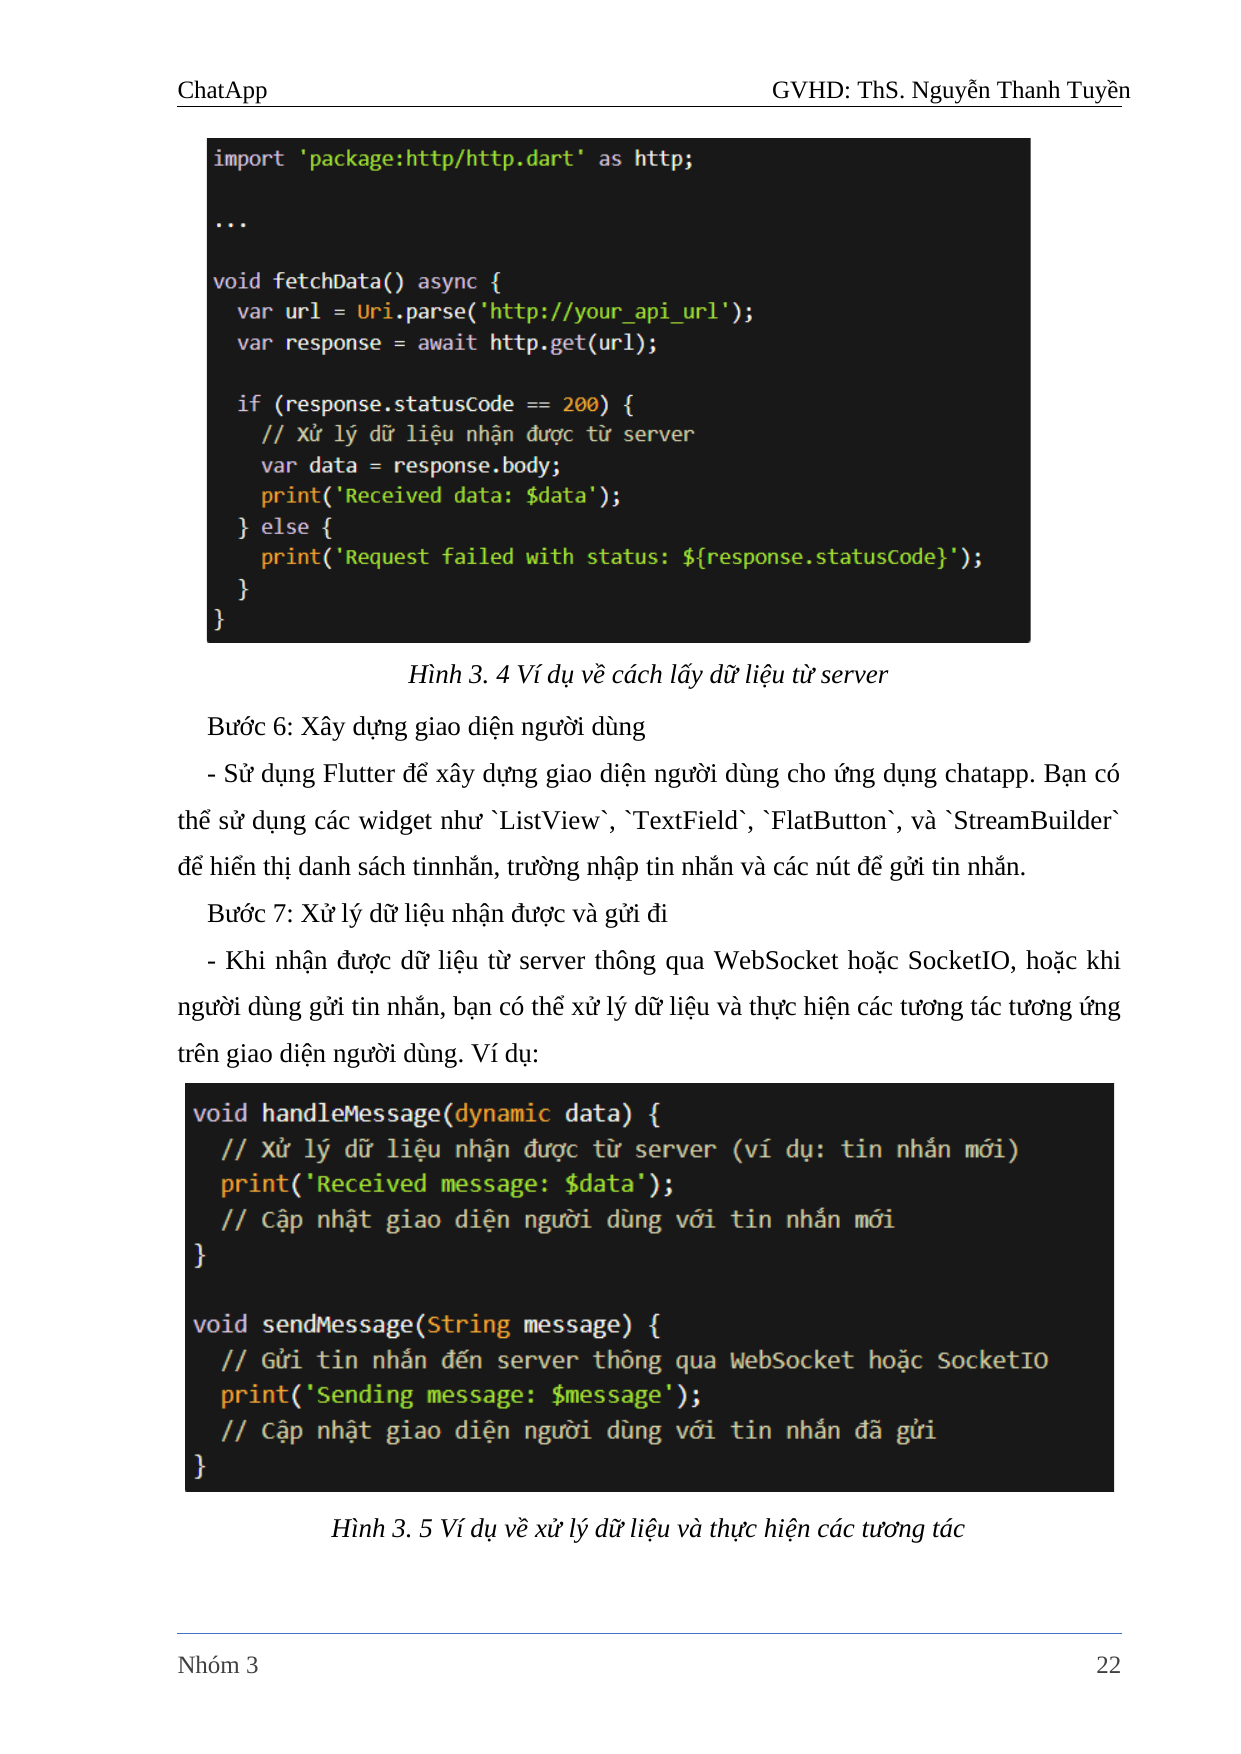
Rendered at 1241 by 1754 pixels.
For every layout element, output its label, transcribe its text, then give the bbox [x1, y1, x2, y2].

text Bước 7: Xử lý dữ liệu nhận được và gửi đi [177, 897, 1122, 928]
text - Khi nhận được dữ liệu từ server thông qua WebSocket hoặc SocketIO, hoặc khi người dùng gửi tin nhắn, bạn có thể xử lý dữ liệu và thực hiện các tương tác tương ứng trên giao diện người dùng. Ví dụ: [177, 944, 1122, 1068]
text Bước 6: Xây dựng giao diện người dùng [177, 711, 1122, 742]
picture [185, 1083, 1115, 1492]
text - Sử dụng Flutter để xây dựng giao diện người dùng cho ứng dụng chatapp. Bạn có thể sử dụng các widget như `ListView`, `TextField`, `FlatButton`, và `StreamBuilder` để hiển thị danh sách tinnhắn, trường nhập tin nhắn và các nút để gửi tin nhắn. [177, 757, 1122, 882]
picture [206, 138, 1031, 643]
